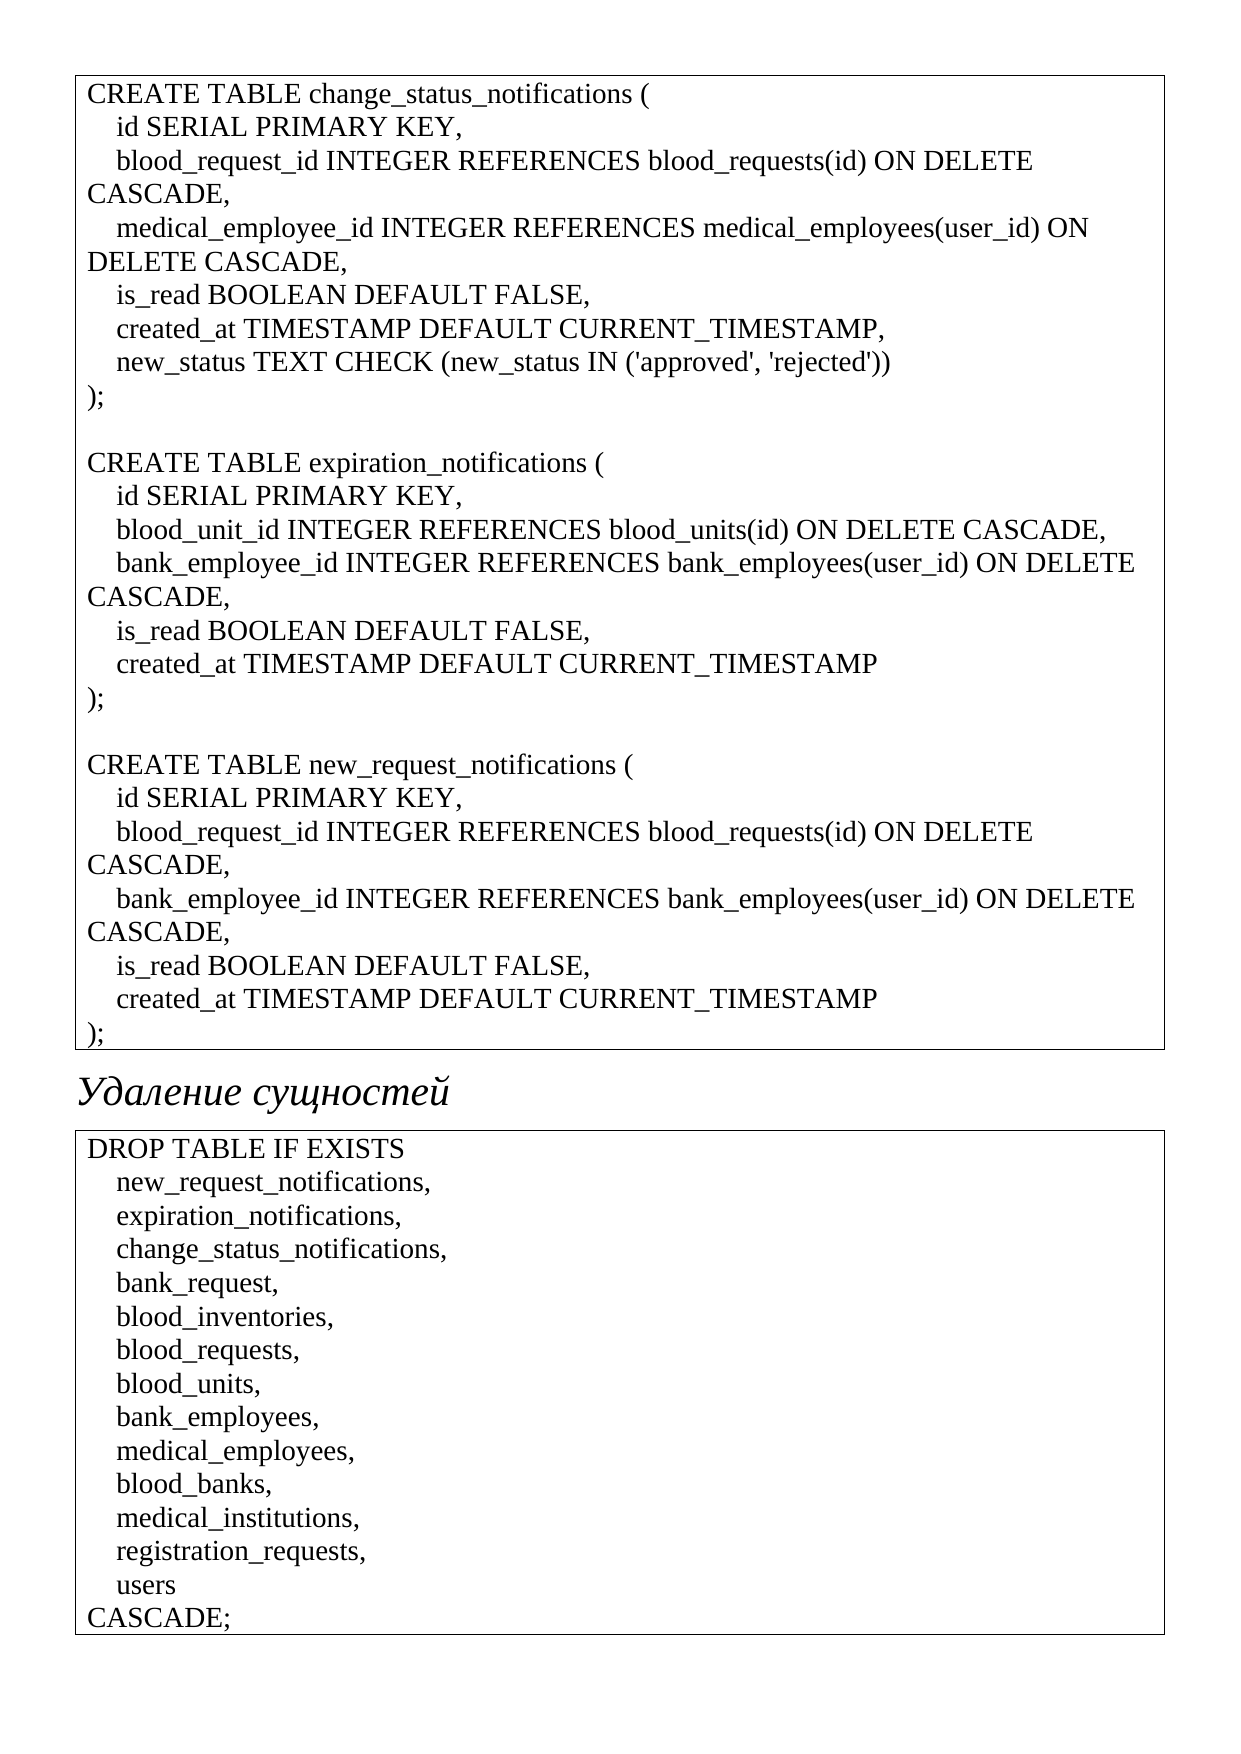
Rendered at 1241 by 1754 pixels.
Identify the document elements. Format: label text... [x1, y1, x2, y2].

table_header DROP TABLE IF EXISTS new_request_notifications, expiration_notifications, change_status_notifications, bank_request, blood_inventories, blood_requests, blood_units, bank_employees, medical_employees, blood_banks, medical_institutions, registration_requests, users CASCADE; [76, 1131, 1164, 1634]
subtitle Удаление сущностей [75, 1066, 1165, 1114]
